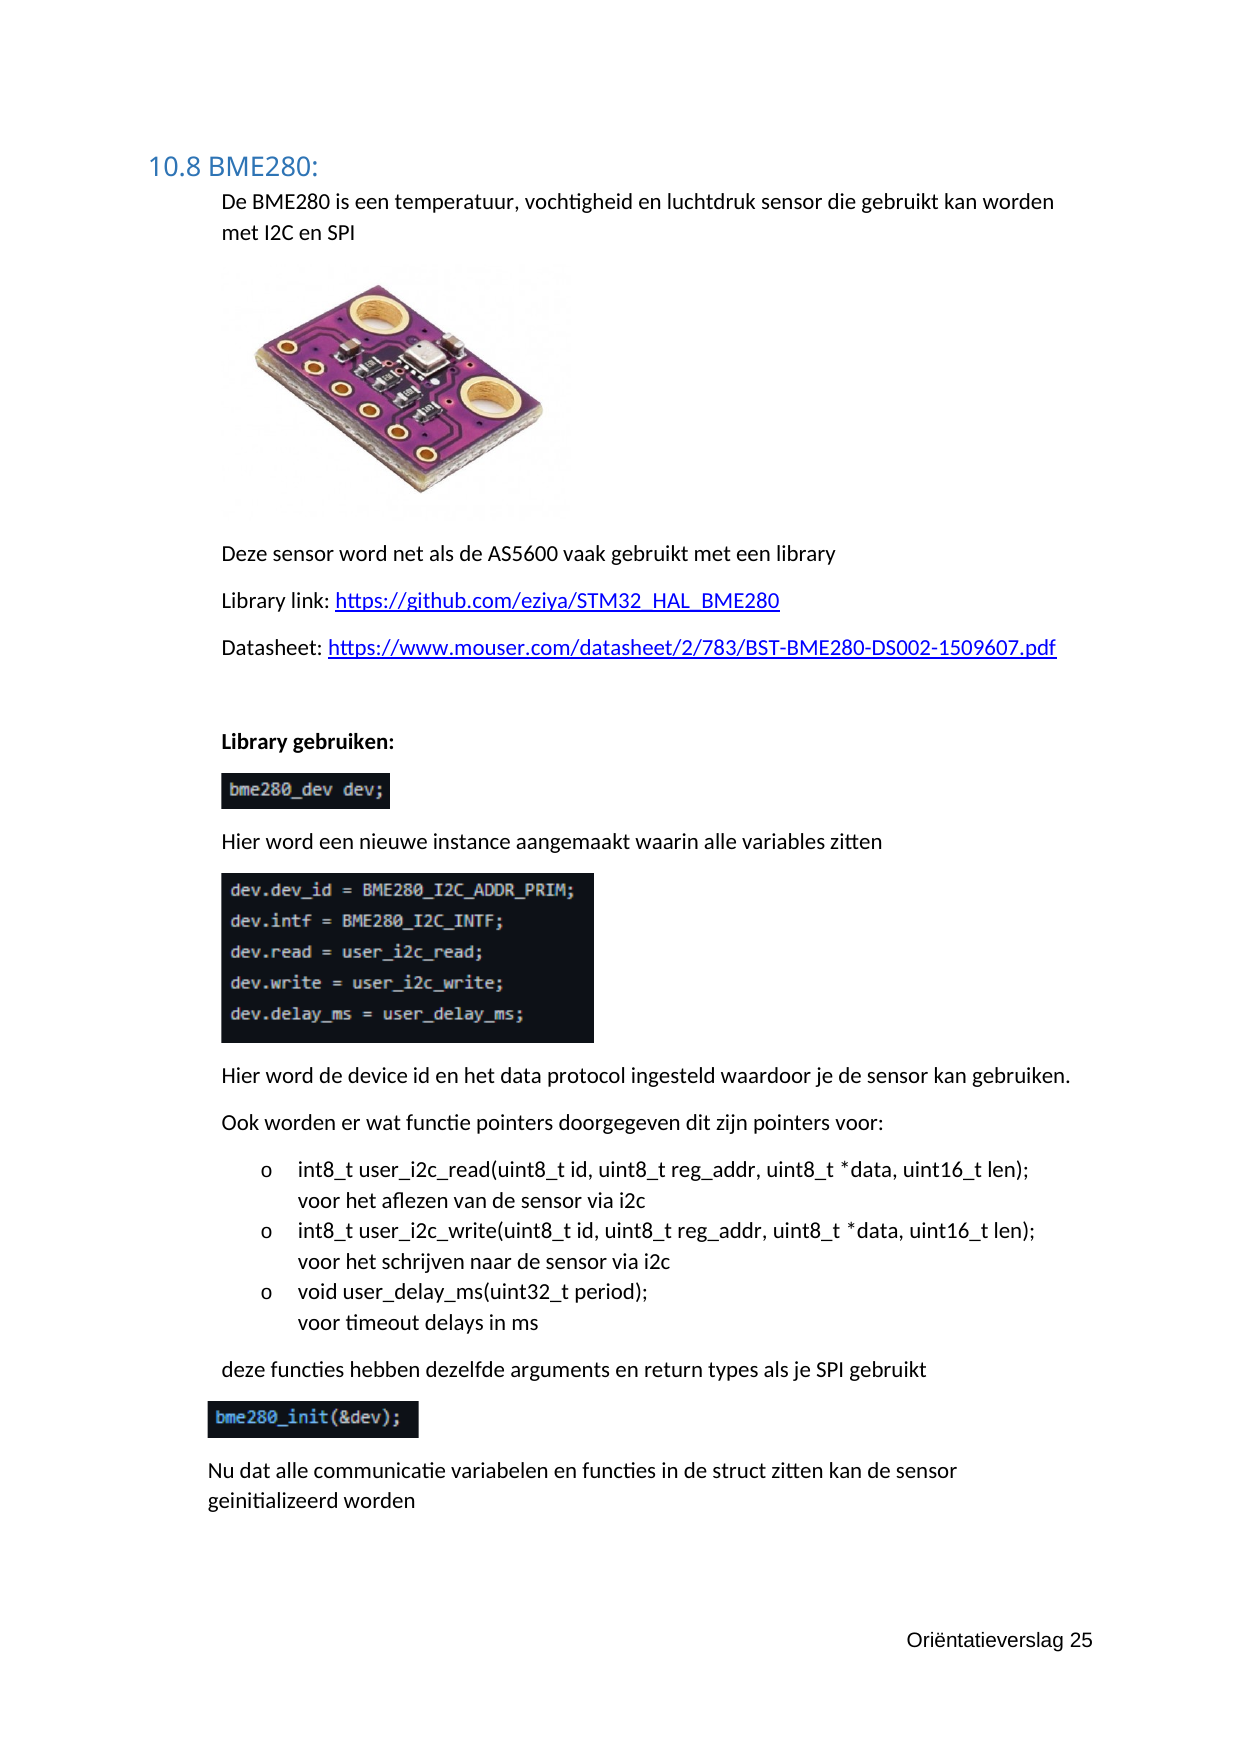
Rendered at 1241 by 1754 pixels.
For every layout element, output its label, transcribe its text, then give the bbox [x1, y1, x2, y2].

list voor het aflezen van de sensor via i2c [298, 1186, 1093, 1214]
text Library gebruiken: [148, 727, 1093, 755]
text Ook worden er wat functie pointers doorgegeven dit zijn pointers voor: [148, 1108, 1093, 1136]
list voor timeout delays in ms [298, 1308, 1093, 1336]
text Library link: https://github.com/eziya/STM32_HAL_BME280 [148, 586, 1093, 614]
text Nu dat alle communicatie variabelen en functies in de struct zitten kan de sensor geinitializeerd worden [208, 1456, 1093, 1514]
picture [207, 1401, 419, 1438]
text Deze sensor word net als de AS5600 vaak gebruikt met een library [148, 539, 1093, 567]
text De BME280 is een temperatuur, vochtigheid en luchtdruk sensor die gebruikt kan worden met I2C en SPI [221, 187, 1093, 246]
list void user_delay_ms(uint32_t period); [260, 1277, 1093, 1306]
picture [221, 264, 572, 521]
text deze functies hebben dezelfde arguments en return types als je SPI gebruikt [148, 1355, 1093, 1383]
list int8_t user_i2c_write(uint8_t id, uint8_t reg_addr, uint8_t *data, uint16_t len); [260, 1216, 1093, 1245]
text Hier word een nieuwe instance aangemaakt waarin alle variables zitten [148, 827, 1093, 855]
picture [221, 873, 594, 1043]
text Datasheet: https://www.mouser.com/datasheet/2/783/BST-BME280-DS002-1509607.pdf [148, 633, 1093, 661]
picture [221, 773, 390, 809]
subtitle BME280: [148, 148, 1093, 184]
list int8_t user_i2c_read(uint8_t id, uint8_t reg_addr, uint8_t *data, uint16_t len); [260, 1155, 1093, 1184]
list voor het schrijven naar de sensor via i2c [298, 1247, 1093, 1275]
text Hier word de device id en het data protocol ingesteld waardoor je de sensor kan gebruiken. [148, 1061, 1093, 1089]
